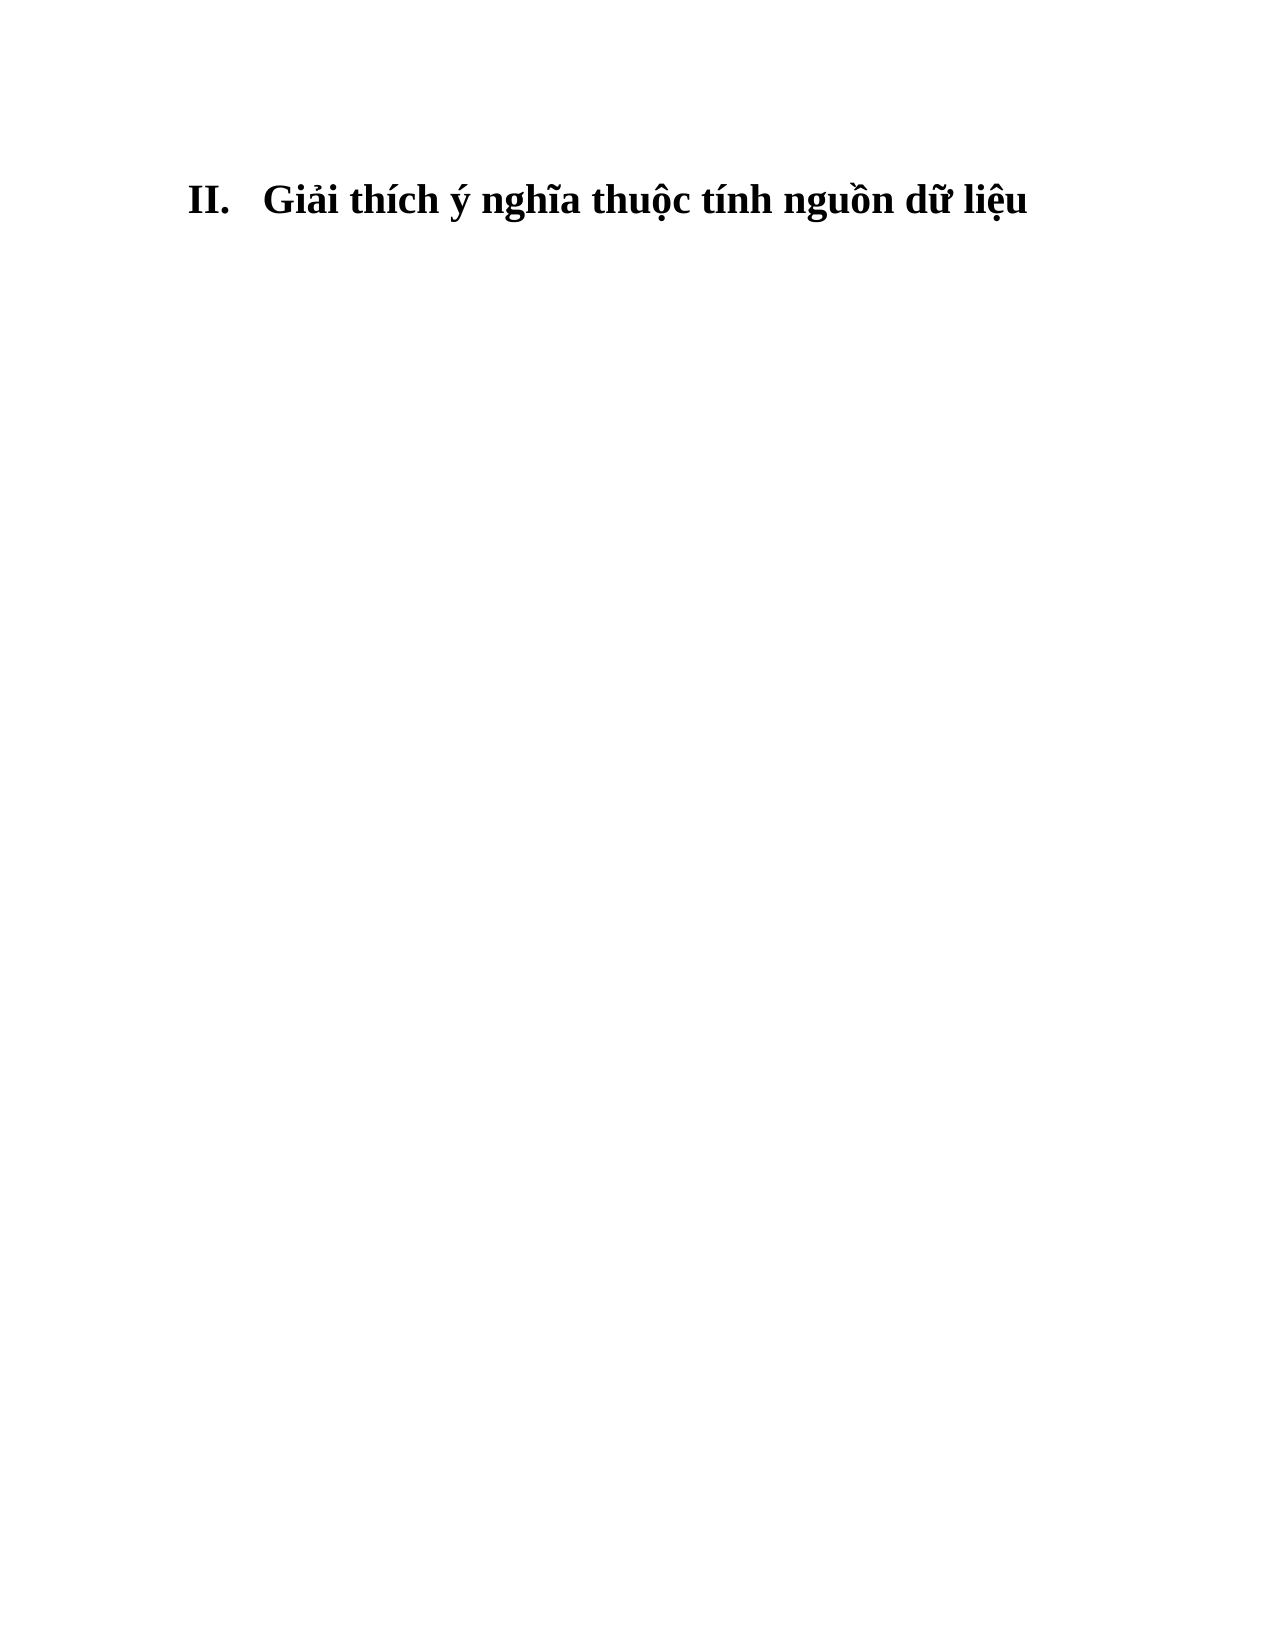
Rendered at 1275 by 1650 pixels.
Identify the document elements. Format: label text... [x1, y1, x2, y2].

subtitle Giải thích ý nghĩa thuộc tính nguồn dữ liệu [187, 175, 1125, 223]
